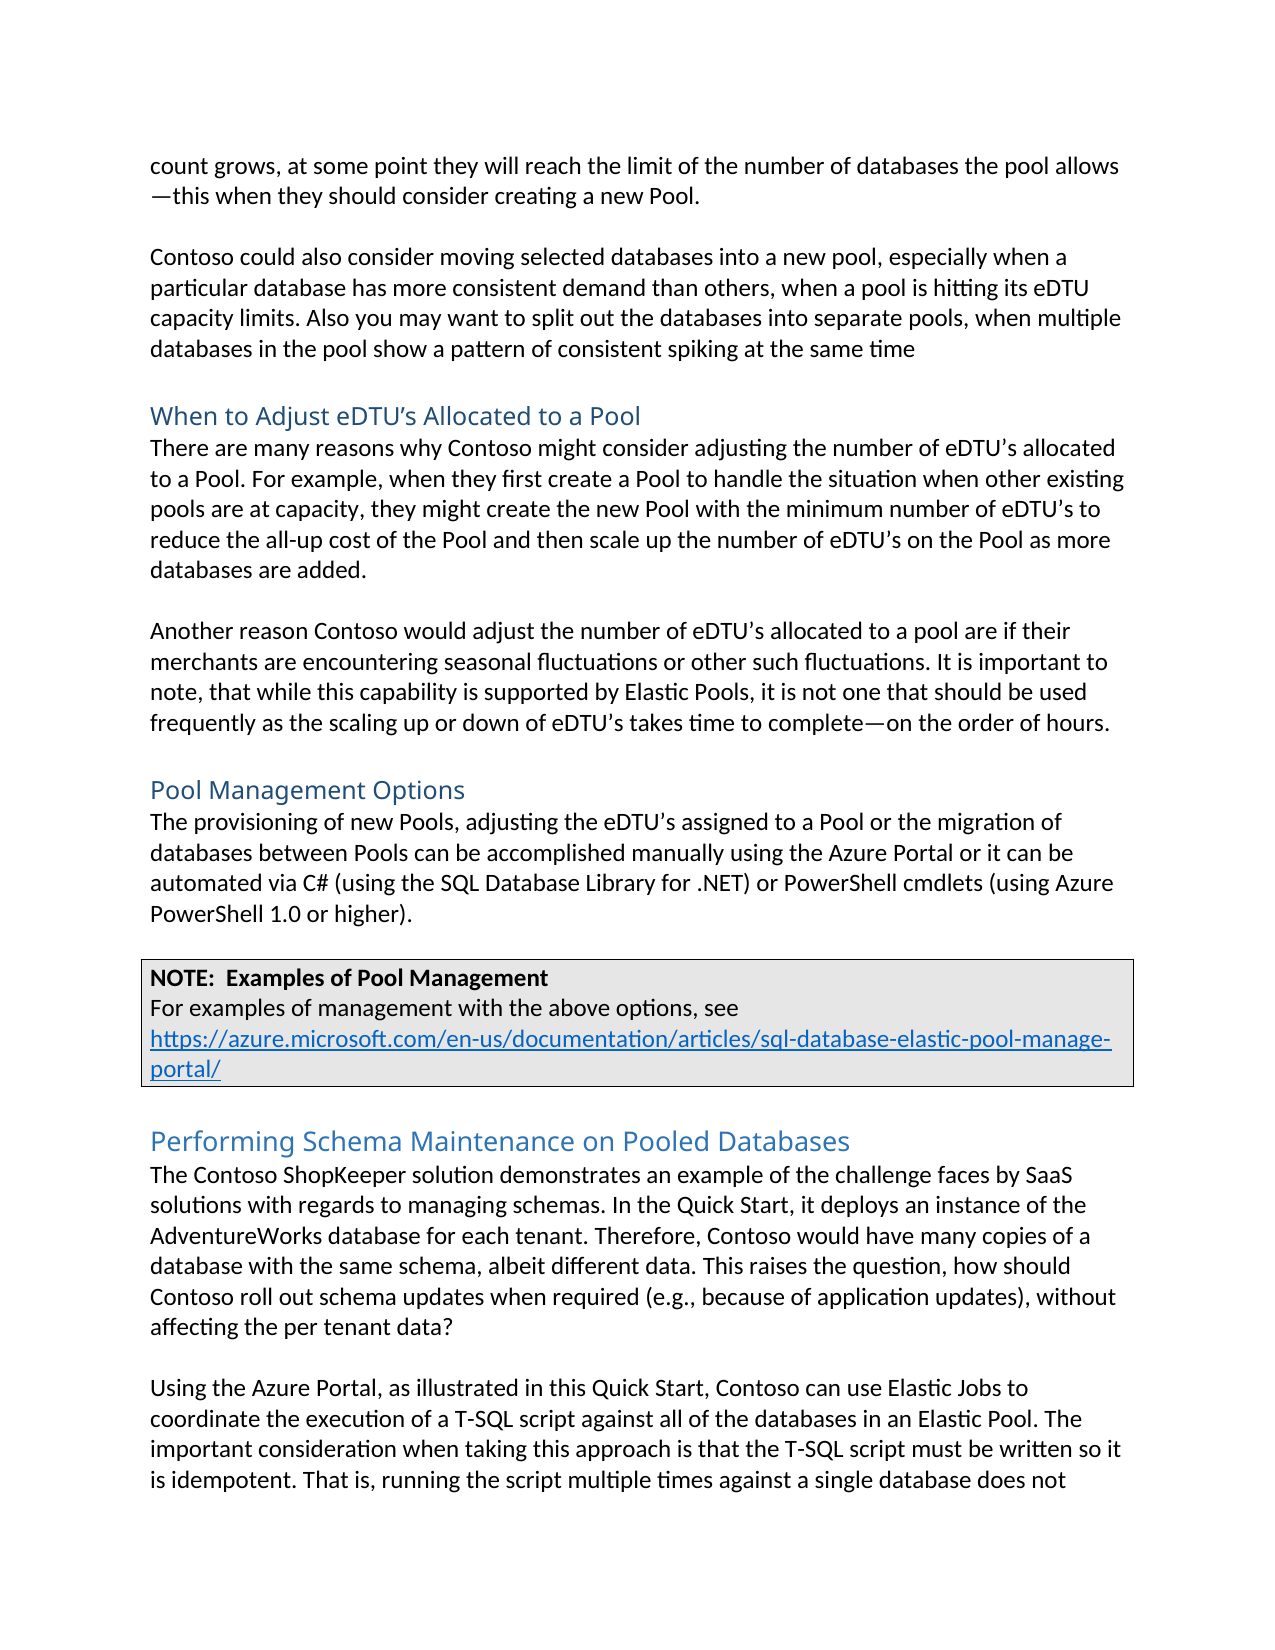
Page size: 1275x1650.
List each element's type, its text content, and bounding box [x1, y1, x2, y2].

text There are many reasons why Contoso might consider adjusting the number of eDTU’s allocated to a Pool. For example, when they first create a Pool to handle the situation when other existing pools are at capacity, they might create the new Pool with the minimum number of eDTU’s to reduce the all-up cost of the Pool and then scale up the number of eDTU’s on the Pool as more databases are added. [150, 432, 1125, 585]
text Another reason Contoso would adjust the number of eDTU’s allocated to a pool are if their merchants are encountering seasonal fluctuations or other such fluctuations. It is important to note, that while this capability is supported by Elastic Pools, it is not one that should be used frequently as the scaling up or down of eDTU’s takes time to complete—on the order of hours. [150, 616, 1125, 738]
subtitle Performing Schema Maintenance on Pooled Databases [150, 1122, 1125, 1159]
subtitle When to Adjust eDTU’s Allocated to a Pool [150, 398, 1125, 432]
subtitle Pool Management Options [150, 772, 1125, 806]
text The provisioning of new Pools, adjusting the eDTU’s assigned to a Pool or the migration of databases between Pools can be accomplished manually using the Azure Portal or it can be automated via C# (using the SQL Database Library for .NET) or PowerShell cmdlets (using Azure PowerShell 1.0 or higher). [150, 806, 1125, 928]
text NOTE: Examples of Pool Management [142, 960, 1133, 989]
text Contoso could also consider moving selected databases into a new pool, especially when a particular database has more consistent demand than others, when a pool is hitting its eDTU capacity limits. Also you may want to split out the databases into separate pools, when multiple databases in the pool show a pattern of consistent spiking at the same time [150, 242, 1125, 364]
text The Contoso ShopKeeper solution demonstrates an example of the challenge faces by SaaS solutions with regards to managing schemas. In the Quick Start, it deploys an instance of the AdventureWorks database for each tenant. Therefore, Contoso would have many copies of a database with the same schema, albeit different data. This raises the question, how should Contoso roll out schema updates when required (e.g., because of application updates), without affecting the per tenant data? [150, 1159, 1125, 1342]
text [150, 1372, 1125, 1494]
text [150, 150, 1125, 211]
text For examples of management with the above options, see https://azure.microsoft.com/en-us/documentation/articles/sql-database-elastic-pool-manage-portal/ [142, 989, 1133, 1086]
